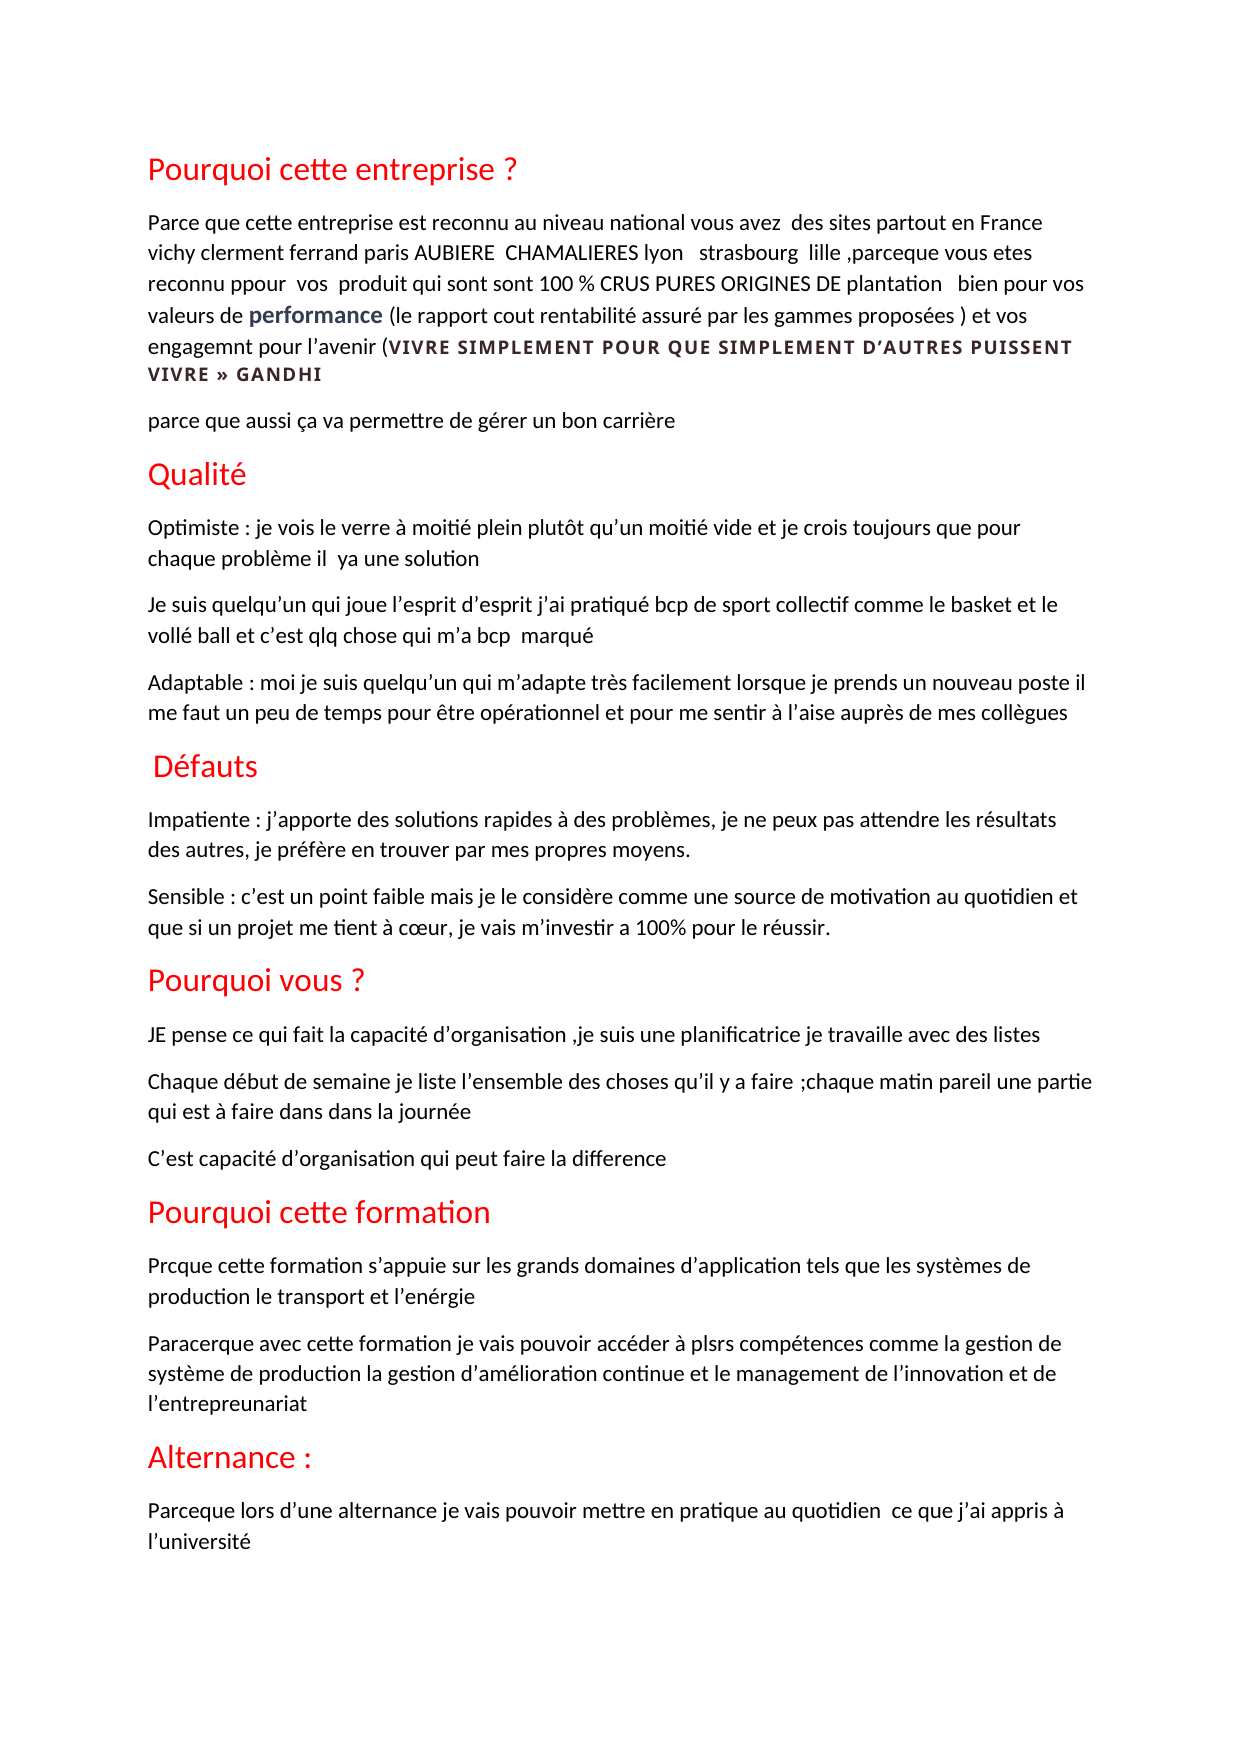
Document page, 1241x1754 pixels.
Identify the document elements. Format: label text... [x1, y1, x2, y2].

text Pourquoi cette entreprise ? [148, 148, 1093, 188]
text Adaptable : moi je suis quelqu’un qui m’adapte très facilement lorsque je prends un nouveau poste il me faut un peu de temps pour être opérationnel et pour me sentir à l’aise auprès de mes collègues [148, 668, 1093, 726]
text Optimiste : je vois le verre à moitié plein plutôt qu’un moitié vide et je crois toujours que pour chaque problème il ya une solution [148, 513, 1093, 572]
text Pourquoi cette formation [148, 1191, 1093, 1232]
text Prcque cette formation s’appuie sur les grands domaines d’application tels que les systèmes de production le transport et l’enérgie [148, 1252, 1093, 1310]
text Sensible : c’est un point faible mais je le considère comme une source de motivation au quotidien et que si un projet me tient à cœur, je vais m’investir a 100% pour le réussir. [148, 882, 1093, 941]
text JE pense ce qui fait la capacité d’organisation ,je suis une planificatrice je travaille avec des listes [148, 1020, 1093, 1048]
text Alternance : [148, 1436, 1093, 1477]
text Paracerque avec cette formation je vais pouvoir accéder à plsrs compétences comme la gestion de système de production la gestion d’amélioration continue et le management de l’innovation et de l’entrepreunariat [148, 1329, 1093, 1417]
text parce que aussi ça va permettre de gérer un bon carrière [148, 406, 1093, 434]
text Chaque début de semaine je liste l’ensemble des choses qu’il y a faire ;chaque matin pareil une partie qui est à faire dans dans la journée [148, 1067, 1093, 1125]
text Parceque lors d’une alternance je vais pouvoir mettre en pratique au quotidien ce que j’ai appris à l’université [148, 1497, 1093, 1555]
text Je suis quelqu’un qui joue l’esprit d’esprit j’ai pratiqué bcp de sport collectif comme le basket et le vollé ball et c’est qlq chose qui m’a bcp marqué [148, 591, 1093, 649]
text Impatiente : j’apporte des solutions rapides à des problèmes, je ne peux pas attendre les résultats des autres, je préfère en trouver par mes propres moyens. [148, 805, 1093, 863]
text Pourquoi vous ? [148, 959, 1093, 1000]
text Défauts [148, 745, 1093, 785]
text C’est capacité d’organisation qui peut faire la difference [148, 1144, 1093, 1172]
text Parce que cette entreprise est reconnu au niveau national vous avez des sites partout en France vichy clerment ferrand paris AUBIERE CHAMALIERES lyon strasbourg lille ,parceque vous etes reconnu ppour vos produit qui sont sont 100 % CRUS PURES ORIGINES DE plantation bien pour vos valeurs de performance (le rapport cout rentabilité assuré par les gammes proposées ) et vos engagemnt pour l’avenir (VIVRE SIMPLEMENT POUR QUE SIMPLEMENT D’AUTRES PUISSENT VIVRE » GANDHI [148, 208, 1093, 387]
text Qualité [148, 453, 1093, 493]
